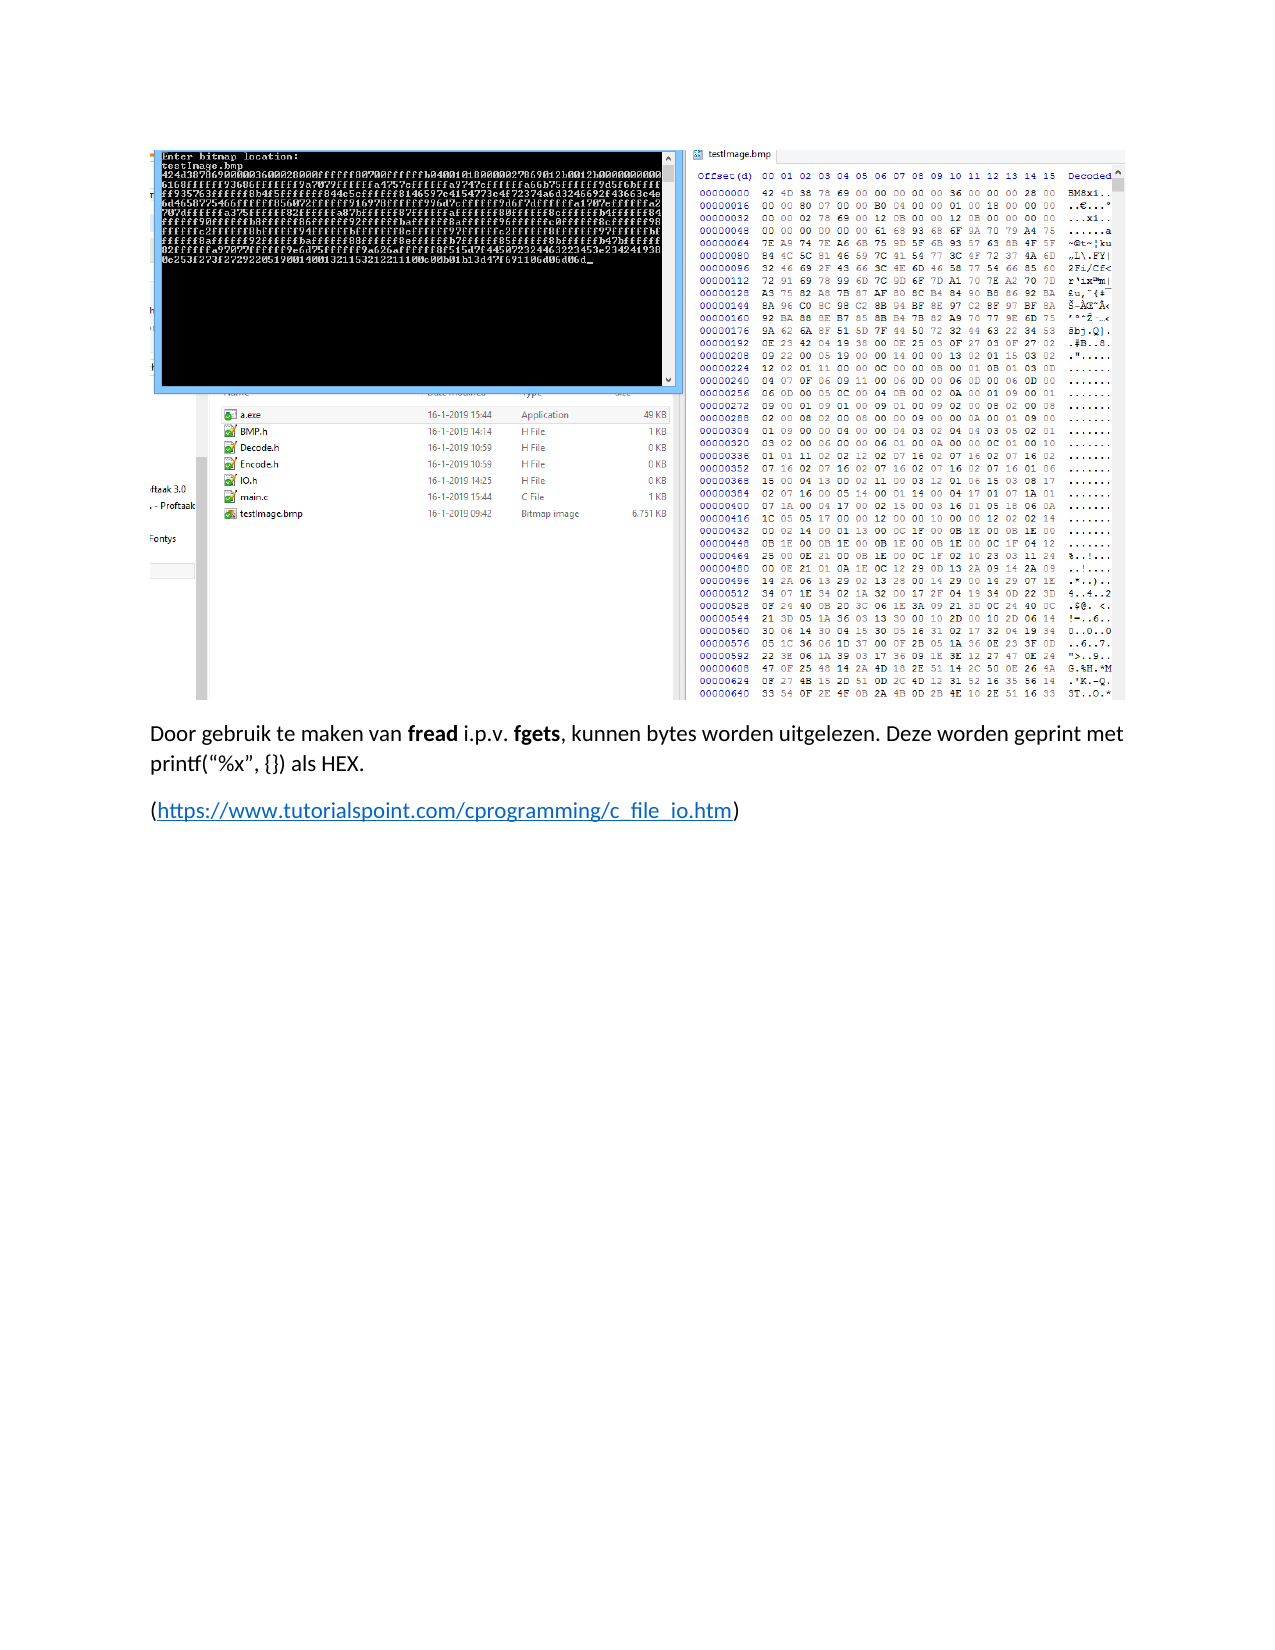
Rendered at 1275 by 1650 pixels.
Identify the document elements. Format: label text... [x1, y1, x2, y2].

text (https://www.tutorialspoint.com/cprogramming/c_file_io.htm) [150, 796, 1125, 824]
picture [150, 150, 1125, 700]
text Door gebruik te maken van fread i.p.v. fgets, kunnen bytes worden uitgelezen. Deze worden geprint met printf(“%x”, {}) als HEX. [150, 719, 1125, 777]
